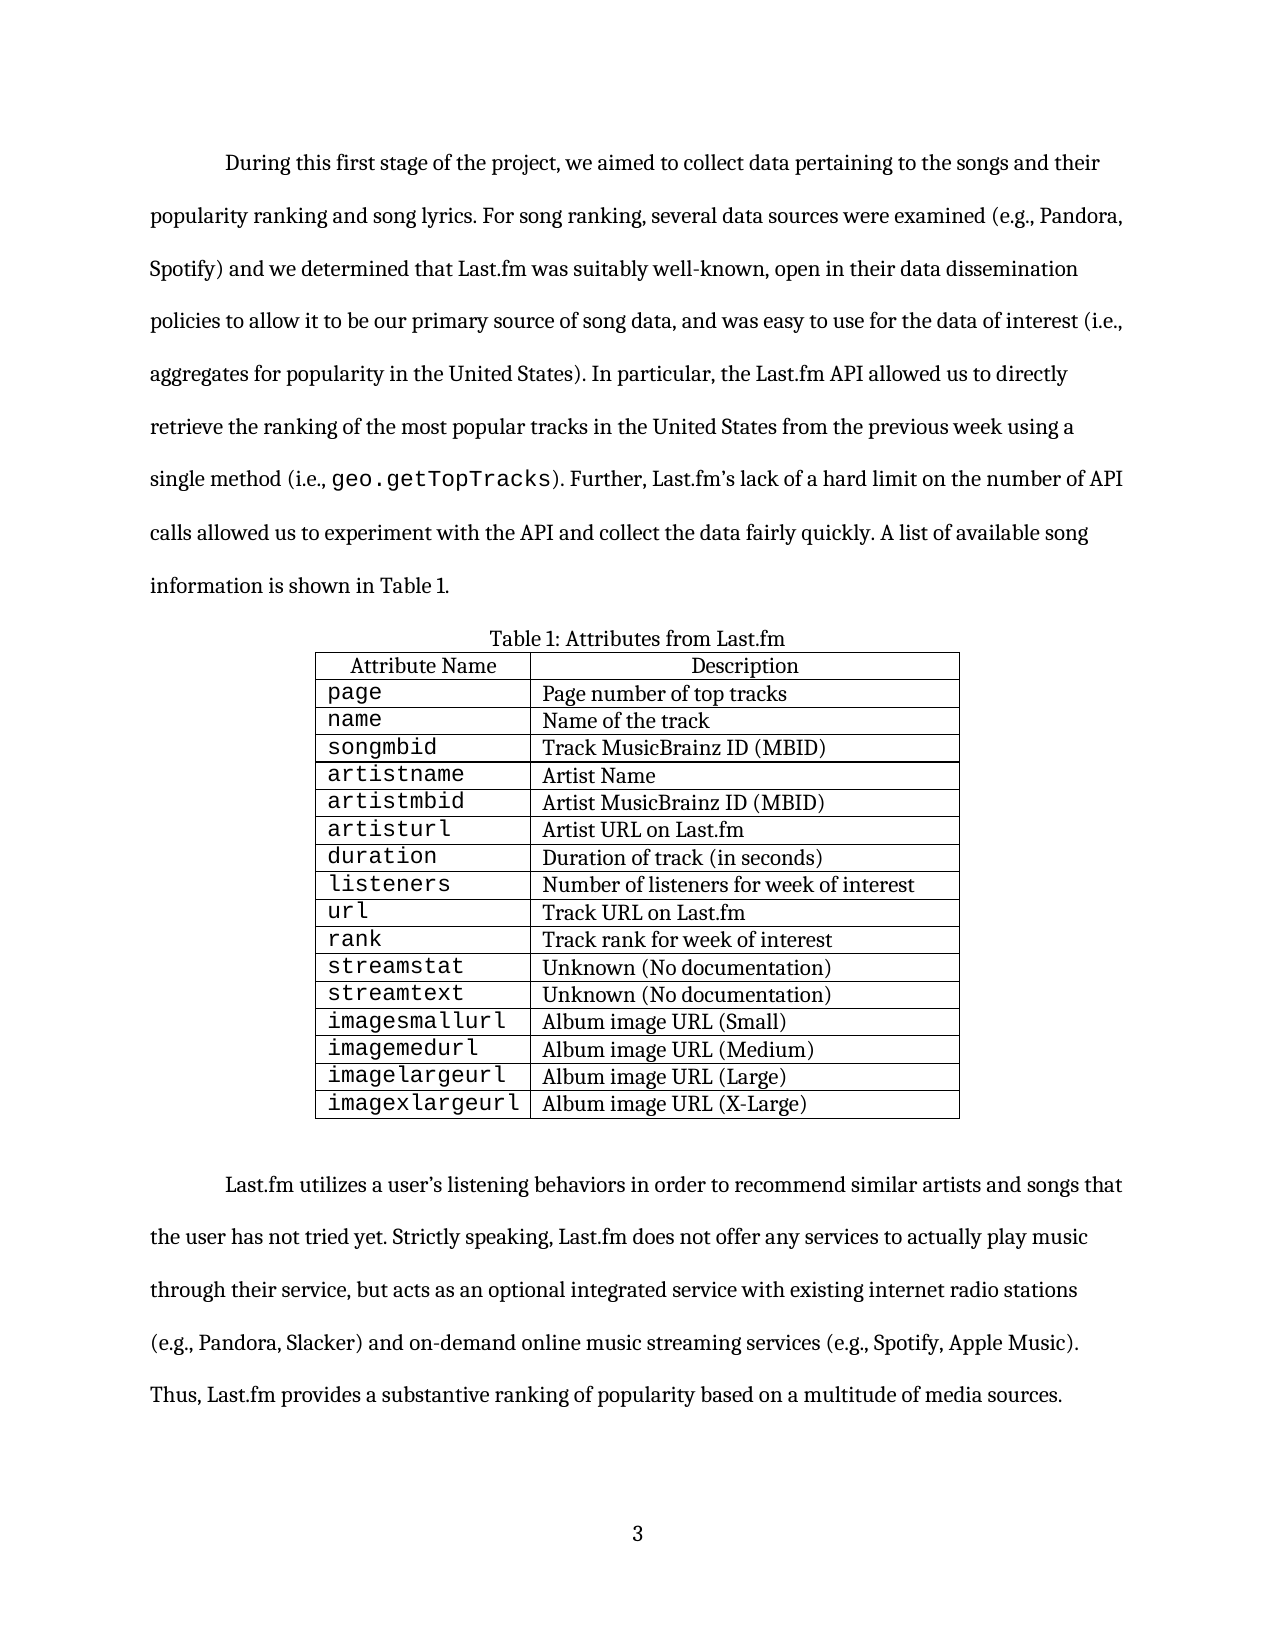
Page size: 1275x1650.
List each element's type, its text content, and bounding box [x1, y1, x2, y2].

text During this first stage of the project, we aimed to collect data pertaining to the songs and their popularity ranking and song lyrics. For song ranking, several data sources were examined (e.g., Pandora, Spotify) and we determined that Last.fm was suitably well-known, open in their data dissemination policies to allow it to be our primary source of song data, and was easy to use for the data of interest (i.e., aggregates for popularity in the United States). In particular, the Last.fm API allowed us to directly retrieve the ranking of the most popular tracks in the United States from the previous week using a single method (i.e., geo.getTopTracks). Further, Last.fm’s lack of a hard limit on the number of API calls allowed us to experiment with the API and collect the data fairly quickly. A list of available song information is shown in Table 1. [150, 150, 1125, 599]
table_header Table 1: Attributes from Last.fm [316, 626, 959, 652]
table_cell imagesmallurl [316, 1009, 530, 1035]
table_cell Album image URL (Medium) [531, 1036, 959, 1063]
table_cell Attribute Name [316, 653, 530, 679]
table_cell Artist URL on Last.fm [531, 817, 959, 844]
table_cell duration [316, 845, 530, 871]
table_cell listeners [316, 872, 530, 898]
table_cell imagemedurl [316, 1036, 530, 1063]
text Last.fm utilizes a user’s listening behaviors in order to recommend similar artists and songs that the user has not tried yet. Strictly speaking, Last.fm does not offer any services to actually play music through their service, but acts as an optional integrated service with existing internet radio stations (e.g., Pandora, Slacker) and on-demand online music streaming services (e.g., Spotify, Apple Music). Thus, Last.fm provides a substantive ranking of popularity based on a multitude of media sources. [150, 1171, 1125, 1408]
table_cell Description [531, 653, 959, 679]
table_cell Duration of track (in seconds) [531, 845, 959, 871]
table_cell streamstat [316, 954, 530, 981]
table_cell Artist Name [531, 763, 959, 789]
table_cell Artist MusicBrainz ID (MBID) [531, 790, 959, 816]
table_cell artistname [316, 763, 530, 789]
table_cell imagelargeurl [316, 1064, 530, 1090]
table_cell artisturl [316, 817, 530, 844]
table_cell rank [316, 927, 530, 953]
table_cell Number of listeners for week of interest [531, 872, 959, 898]
table_cell Unknown (No documentation) [531, 954, 959, 981]
table_cell artistmbid [316, 790, 530, 816]
table_cell Name of the track [531, 708, 959, 734]
table_cell Album image URL (X-Large) [531, 1091, 959, 1118]
table_cell imagexlargeurl [316, 1091, 530, 1118]
table_cell streamtext [316, 982, 530, 1008]
table_cell Page number of top tracks [531, 680, 959, 707]
table_cell url [316, 900, 530, 926]
table_cell Album image URL (Small) [531, 1009, 959, 1035]
table_cell page [316, 680, 530, 707]
table_cell songmbid [316, 735, 530, 761]
table_cell name [316, 708, 530, 734]
table_cell Track rank for week of interest [531, 927, 959, 953]
table_cell Unknown (No documentation) [531, 982, 959, 1008]
table_cell Album image URL (Large) [531, 1064, 959, 1090]
table_cell Track URL on Last.fm [531, 900, 959, 926]
table_cell Track MusicBrainz ID (MBID) [531, 735, 959, 761]
